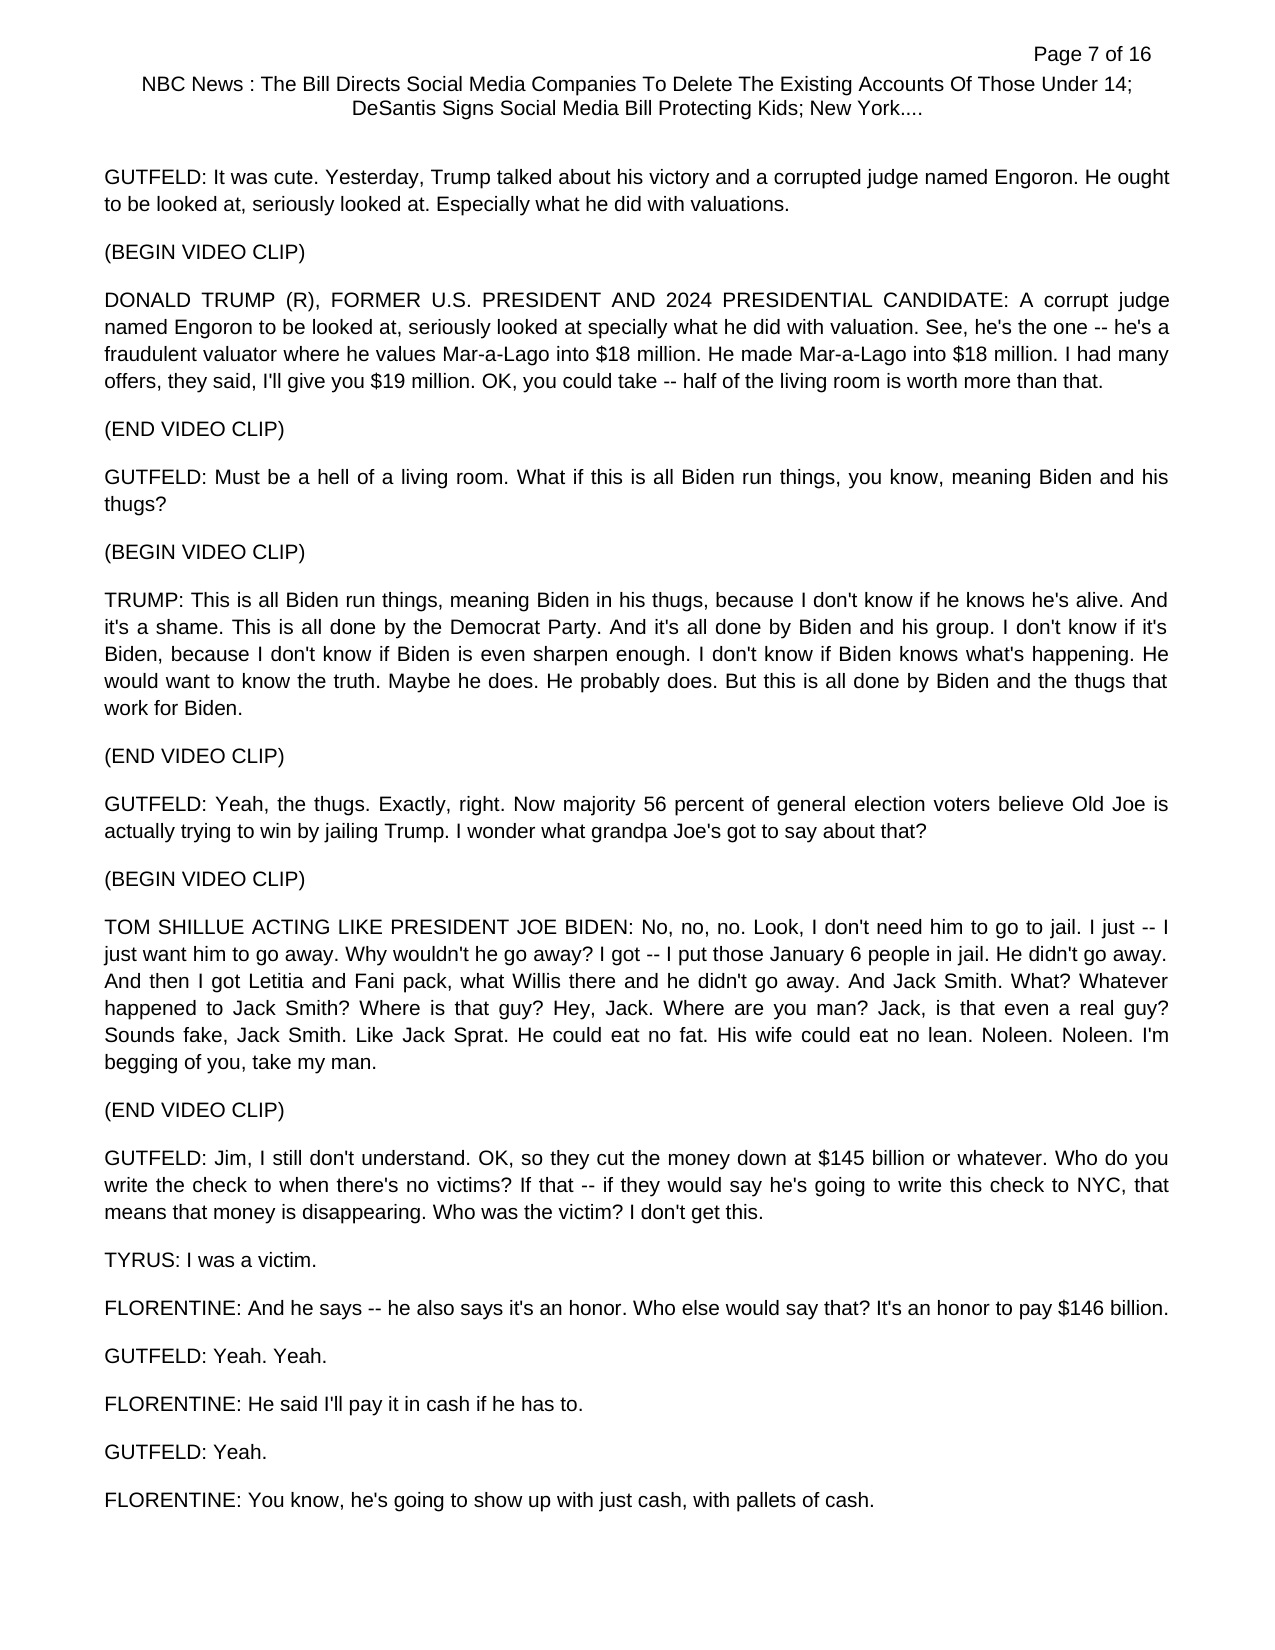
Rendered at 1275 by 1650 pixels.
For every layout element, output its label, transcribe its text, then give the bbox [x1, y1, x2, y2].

text TYRUS: I was a victim. [104, 1245, 1171, 1272]
text FLORENTINE: And he says -- he also says it's an honor. Who else would say that? It's an honor to pay $146 billion. [104, 1293, 1171, 1320]
text (BEGIN VIDEO CLIP) [104, 863, 1171, 891]
text GUTFELD: Yeah, the thugs. Exactly, right. Now majority 56 percent of general election voters believe Old Joe is actually trying to win by jailing Trump. I wonder what grandpa Joe's got to say about that? [104, 788, 1171, 843]
text DONALD TRUMP (R), FORMER U.S. PRESIDENT AND 2024 PRESIDENTIAL CANDIDATE: A corrupt judge named Engoron to be looked at, seriously looked at specially what he did with valuation. See, he's the one -- he's a fraudulent valuator where he values Mar-a-Lago into $18 million. He made Mar-a-Lago into $18 million. I had many offers, they said, I'll give you $19 million. OK, you could take -- half of the living room is worth more than that. [104, 284, 1171, 393]
text GUTFELD: It was cute. Yesterday, Trump talked about his victory and a corrupted judge named Engoron. He ought to be looked at, seriously looked at. Especially what he did with valuations. [104, 161, 1171, 216]
text (END VIDEO CLIP) [104, 413, 1171, 441]
text (BEGIN VIDEO CLIP) [104, 536, 1171, 563]
text GUTFELD: Must be a hell of a living room. What if this is all Biden run things, you know, meaning Biden and his thugs? [104, 461, 1171, 516]
text GUTFELD: Jim, I still don't understand. OK, so they cut the money down at $145 billion or whatever. Who do you write the check to when there's no victims? If that -- if they would say he's going to write this check to NYC, that means that money is disappearing. Who was the victim? I don't get this. [104, 1143, 1171, 1224]
text TOM SHILLUE ACTING LIKE PRESIDENT JOE BIDEN: No, no, no. Look, I don't need him to go to jail. I just -- I just want him to go away. Why wouldn't he go away? I got -- I put those January 6 people in jail. He didn't go away. And then I got Letitia and Fani pack, what Willis there and he didn't go away. And Jack Smith. What? Whatever happened to Jack Smith? Where is that guy? Hey, Jack. Where are you man? Jack, is that even a real guy? Sounds fake, Jack Smith. Like Jack Sprat. He could eat no fat. His wife could eat no lean. Noleen. Noleen. I'm begging of you, take my man. [104, 911, 1171, 1074]
text GUTFELD: Yeah. [104, 1436, 1171, 1463]
text (END VIDEO CLIP) [104, 1095, 1171, 1122]
text GUTFELD: Yeah. Yeah. [104, 1341, 1171, 1368]
text FLORENTINE: You know, he's going to show up with just cash, with pallets of cash. [104, 1484, 1171, 1511]
text TRUMP: This is all Biden run things, meaning Biden in his thugs, because I don't know if he knows he's alive. And it's a shame. This is all done by the Democrat Party. And it's all done by Biden and his group. I don't know if it's Biden, because I don't know if Biden is even sharpen enough. I don't know if Biden knows what's happening. He would want to know the truth. Maybe he does. He probably does. But this is all done by Biden and the thugs that work for Biden. [104, 584, 1171, 720]
text (END VIDEO CLIP) [104, 741, 1171, 768]
text FLORENTINE: He said I'll pay it in cash if he has to. [104, 1388, 1171, 1416]
text (BEGIN VIDEO CLIP) [104, 236, 1171, 263]
